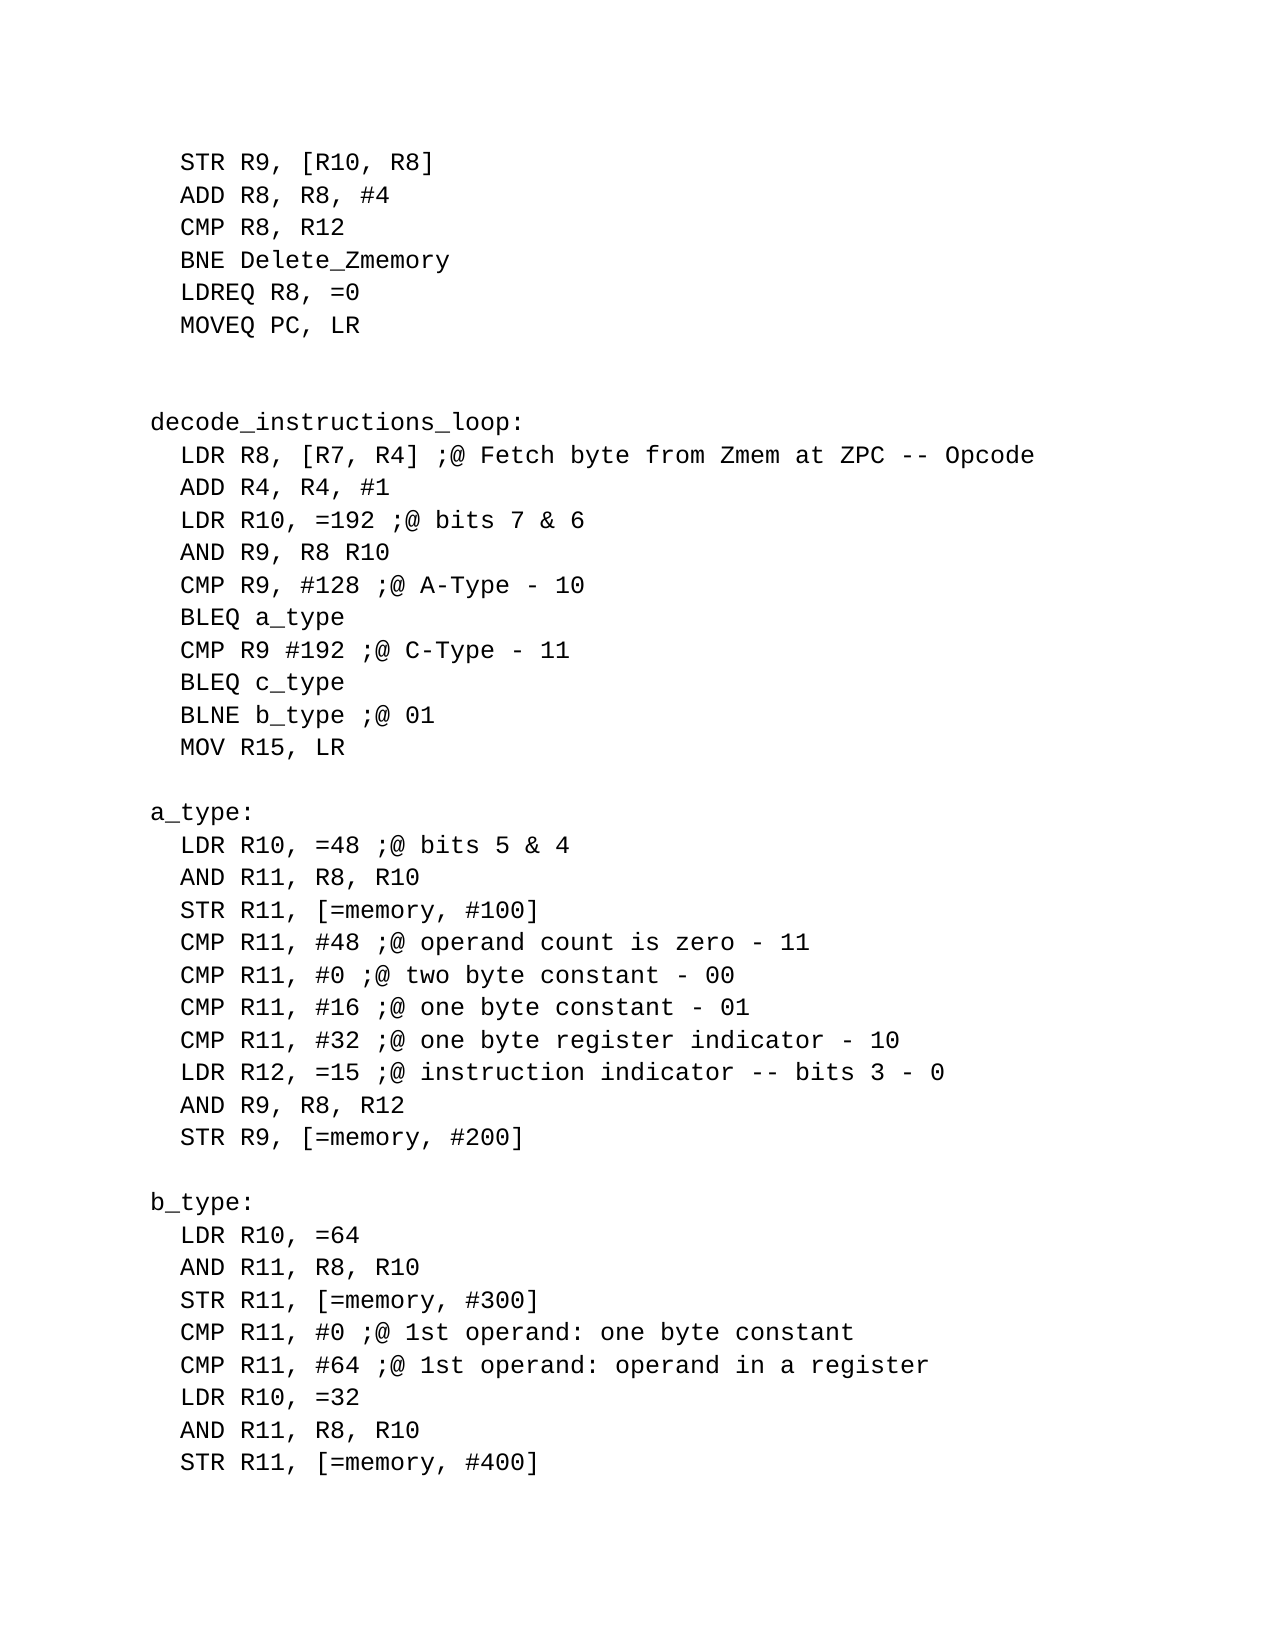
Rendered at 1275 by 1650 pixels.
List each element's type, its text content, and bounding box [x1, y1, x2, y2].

text MOV R15, LR [150, 735, 1125, 763]
text AND R11, R8, R10 [150, 865, 1125, 893]
text CMP R11, #48 ;@ operand count is zero - 11 [150, 930, 1125, 958]
text LDR R10, =192 ;@ bits 7 & 6 [150, 507, 1125, 536]
text BLEQ c_type [150, 670, 1125, 698]
text LDR R10, =64 [150, 1222, 1125, 1251]
text CMP R11, #0 ;@ two byte constant - 00 [150, 962, 1125, 991]
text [150, 150, 1125, 341]
text decode_instructions_loop: [150, 410, 1125, 438]
text LDR R10, =48 ;@ bits 5 & 4 [150, 832, 1125, 861]
text LDR R12, =15 ;@ instruction indicator -- bits 3 - 0 [150, 1060, 1125, 1088]
text LDR R8, [R7, R4] ;@ Fetch byte from Zmem at ZPC -- Opcode [150, 442, 1125, 471]
text b_type: [150, 1190, 1125, 1218]
text BLNE b_type ;@ 01 [150, 702, 1125, 731]
text AND R9, R8, R12 [150, 1092, 1125, 1121]
text ADD R4, R4, #1 [150, 475, 1125, 503]
text CMP R11, #32 ;@ one byte register indicator - 10 [150, 1027, 1125, 1056]
text AND R11, R8, R10 [150, 1417, 1125, 1446]
text STR R11, [=memory, #300] [150, 1287, 1125, 1316]
text BLEQ a_type [150, 605, 1125, 633]
text CMP R11, #16 ;@ one byte constant - 01 [150, 995, 1125, 1023]
text CMP R11, #64 ;@ 1st operand: operand in a register [150, 1352, 1125, 1381]
text CMP R9 #192 ;@ C-Type - 11 [150, 637, 1125, 666]
text STR R11, [=memory, #100] [150, 897, 1125, 926]
text LDR R10, =32 [150, 1385, 1125, 1413]
text STR R11, [=memory, #400] [150, 1450, 1125, 1478]
text CMP R11, #0 ;@ 1st operand: one byte constant [150, 1320, 1125, 1348]
text AND R11, R8, R10 [150, 1255, 1125, 1283]
text CMP R9, #128 ;@ A-Type - 10 [150, 572, 1125, 601]
text a_type: [150, 800, 1125, 828]
text STR R9, [=memory, #200] [150, 1125, 1125, 1153]
text AND R9, R8 R10 [150, 540, 1125, 568]
